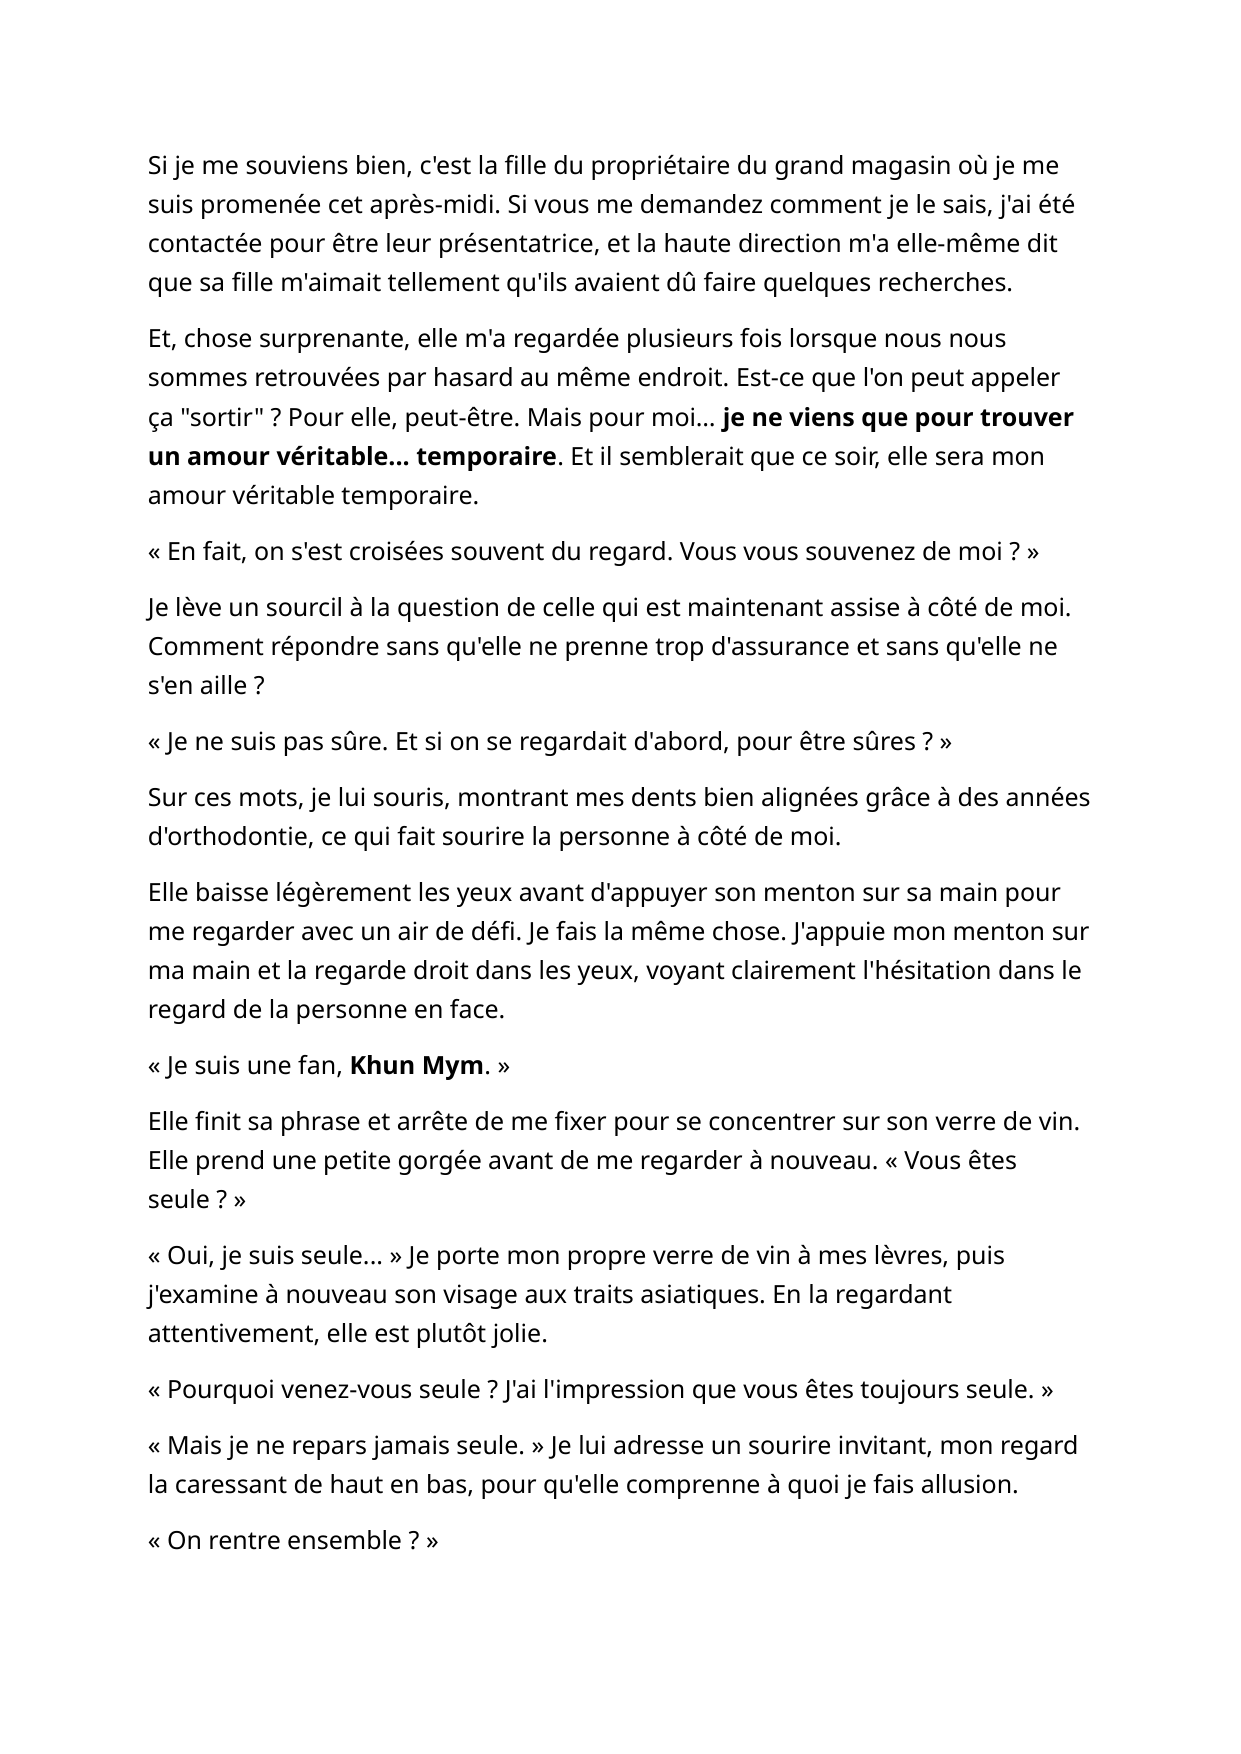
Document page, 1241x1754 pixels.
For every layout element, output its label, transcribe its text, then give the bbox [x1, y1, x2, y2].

text « Pourquoi venez-vous seule ? J'ai l'impression que vous êtes toujours seule. » [148, 1372, 1093, 1406]
text Je lève un sourcil à la question de celle qui est maintenant assise à côté de moi. Comment répondre sans qu'elle ne prenne trop d'assurance et sans qu'elle ne s'en aille ? [148, 589, 1093, 702]
text Elle baisse légèrement les yeux avant d'appuyer son menton sur sa main pour me regarder avec un air de défi. Je fais la même chose. J'appuie mon menton sur ma main et la regarde droit dans les yeux, voyant clairement l'hésitation dans le regard de la personne en face. [148, 874, 1093, 1026]
text « Mais je ne repars jamais seule. » Je lui adresse un sourire invitant, mon regard la caressant de haut en bas, pour qu'elle comprenne à quoi je fais allusion. [148, 1428, 1093, 1501]
text Elle finit sa phrase et arrête de me fixer pour se concentrer sur son verre de vin. Elle prend une petite gorgée avant de me regarder à nouveau. « Vous êtes seule ? » [148, 1103, 1093, 1216]
text « En fait, on s'est croisées souvent du regard. Vous vous souvenez de moi ? » [148, 533, 1093, 567]
text « Je suis une fan, Khun Mym. » [148, 1048, 1093, 1082]
text Et, chose surprenante, elle m'a regardée plusieurs fois lorsque nous nous sommes retrouvées par hasard au même endroit. Est-ce que l'on peut appeler ça "sortir" ? Pour elle, peut-être. Mais pour moi… je ne viens que pour trouver un amour véritable... temporaire. Et il semblerait que ce soir, elle sera mon amour véritable temporaire. [148, 321, 1093, 512]
text Sur ces mots, je lui souris, montrant mes dents bien alignées grâce à des années d'orthodontie, ce qui fait sourire la personne à côté de moi. [148, 779, 1093, 852]
text « Je ne suis pas sûre. Et si on se regardait d'abord, pour être sûres ? » [148, 723, 1093, 757]
text « Oui, je suis seule... » Je porte mon propre verre de vin à mes lèvres, puis j'examine à nouveau son visage aux traits asiatiques. En la regardant attentivement, elle est plutôt jolie. [148, 1238, 1093, 1350]
text Si je me souviens bien, c'est la fille du propriétaire du grand magasin où je me suis promenée cet après-midi. Si vous me demandez comment je le sais, j'ai été contactée pour être leur présentatrice, et la haute direction m'a elle-même dit que sa fille m'aimait tellement qu'ils avaient dû faire quelques recherches. [148, 148, 1093, 299]
text « On rentre ensemble ? » [148, 1523, 1093, 1557]
